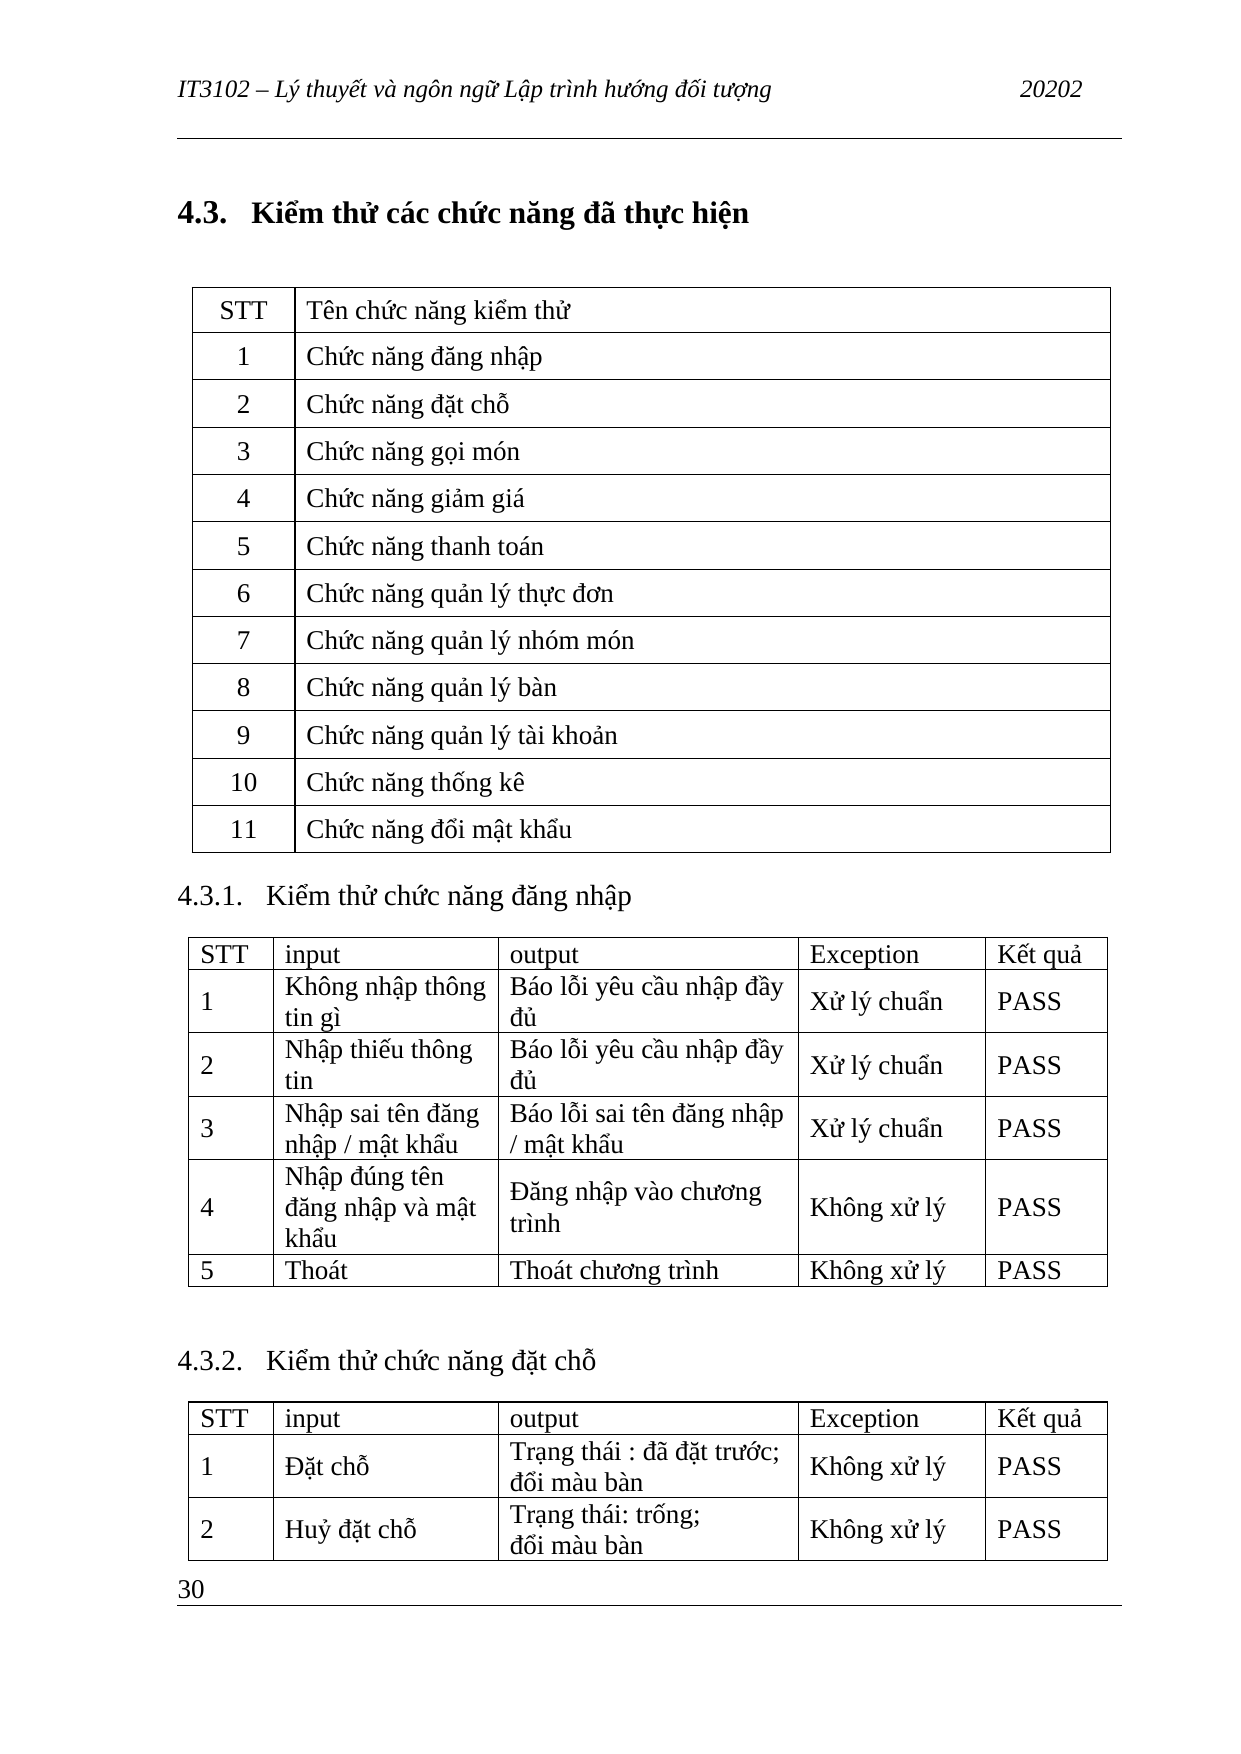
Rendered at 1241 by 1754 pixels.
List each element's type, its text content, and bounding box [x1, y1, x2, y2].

table_cell Trạng thái : đã đặt trước; đổi màu bàn [499, 1435, 798, 1497]
table_cell Đăng nhập vào chương trình [499, 1160, 798, 1253]
table_cell 4 [189, 1160, 273, 1253]
subtitle Kiểm thử các chức năng đã thực hiện [177, 192, 1122, 231]
table_cell Báo lỗi sai tên đăng nhập / mật khẩu [499, 1097, 798, 1159]
table_cell 5 [189, 1255, 273, 1286]
table_cell Chức năng quản lý thực đơn [296, 570, 1110, 616]
table_cell Không xử lý [799, 1160, 985, 1253]
table_cell Chức năng đổi mật khẩu [296, 806, 1110, 852]
subtitle Kiểm thử chức năng đăng nhập [177, 878, 1122, 912]
table_cell Đặt chỗ [274, 1435, 498, 1497]
table_cell 5 [193, 522, 294, 568]
table_cell PASS [986, 1033, 1107, 1096]
table_cell Huỷ đặt chỗ [274, 1498, 498, 1560]
table_cell Nhập thiếu thông tin [274, 1033, 498, 1096]
table_cell Báo lỗi yêu cầu nhập đầy đủ [499, 970, 798, 1032]
table_cell 3 [193, 428, 294, 474]
table_cell 9 [193, 711, 294, 758]
table_cell Không xử lý [799, 1255, 985, 1286]
table_cell Chức năng đặt chỗ [296, 380, 1110, 427]
table_cell Thoát [274, 1255, 498, 1286]
table_cell Chức năng quản lý tài khoản [296, 711, 1110, 758]
table_cell Không nhập thông tin gì [274, 970, 498, 1032]
table_cell Không xử lý [799, 1435, 985, 1497]
table_cell Nhập đúng tên đăng nhập và mật khẩu [274, 1160, 498, 1253]
table_cell 8 [193, 664, 294, 710]
table_header STT [193, 288, 294, 332]
table_header Exception [799, 1403, 985, 1433]
table_cell Chức năng thanh toán [296, 522, 1110, 568]
table_cell PASS [986, 970, 1107, 1032]
table_cell Chức năng thống kê [296, 759, 1110, 805]
table_cell Xử lý chuẩn [799, 970, 985, 1032]
table_cell 2 [189, 1033, 273, 1096]
table_cell Chức năng đăng nhập [296, 333, 1110, 379]
table_cell PASS [986, 1435, 1107, 1497]
subtitle Kiểm thử chức năng đặt chỗ [177, 1343, 1122, 1376]
table_cell 2 [193, 380, 294, 427]
table_cell Chức năng quản lý bàn [296, 664, 1110, 710]
table_header STT [189, 938, 273, 969]
table_cell Báo lỗi yêu cầu nhập đầy đủ [499, 1033, 798, 1096]
table_cell Xử lý chuẩn [799, 1097, 985, 1159]
table_cell Không xử lý [799, 1498, 985, 1560]
table_header Kết quả [986, 1403, 1107, 1433]
table_cell Xử lý chuẩn [799, 1033, 985, 1096]
table_cell 1 [189, 970, 273, 1032]
table_cell 7 [193, 617, 294, 663]
table_cell Chức năng quản lý nhóm món [296, 617, 1110, 663]
table_cell 10 [193, 759, 294, 805]
table_cell 4 [193, 475, 294, 521]
table_cell 6 [193, 570, 294, 616]
table_cell Thoát chương trình [499, 1255, 798, 1286]
table_header STT [189, 1403, 273, 1433]
table_header Exception [799, 938, 985, 969]
table_cell 1 [189, 1435, 273, 1497]
table_header input [274, 938, 498, 969]
table_cell PASS [986, 1255, 1107, 1286]
table_cell Trạng thái: trống; đổi màu bàn [499, 1498, 798, 1560]
table_header input [274, 1403, 498, 1433]
table_cell PASS [986, 1097, 1107, 1159]
table_cell PASS [986, 1498, 1107, 1560]
table_cell 11 [193, 806, 294, 852]
table_cell Nhập sai tên đăng nhập / mật khẩu [274, 1097, 498, 1159]
table_cell 2 [189, 1498, 273, 1560]
table_cell 1 [193, 333, 294, 379]
table_header output [499, 1403, 798, 1433]
table_cell Chức năng giảm giá [296, 475, 1110, 521]
table_cell 3 [189, 1097, 273, 1159]
table_cell PASS [986, 1160, 1107, 1253]
table_header Kết quả [986, 938, 1107, 969]
table_cell Chức năng gọi món [296, 428, 1110, 474]
table_header Tên chức năng kiểm thử [296, 288, 1110, 332]
table_header output [499, 938, 798, 969]
